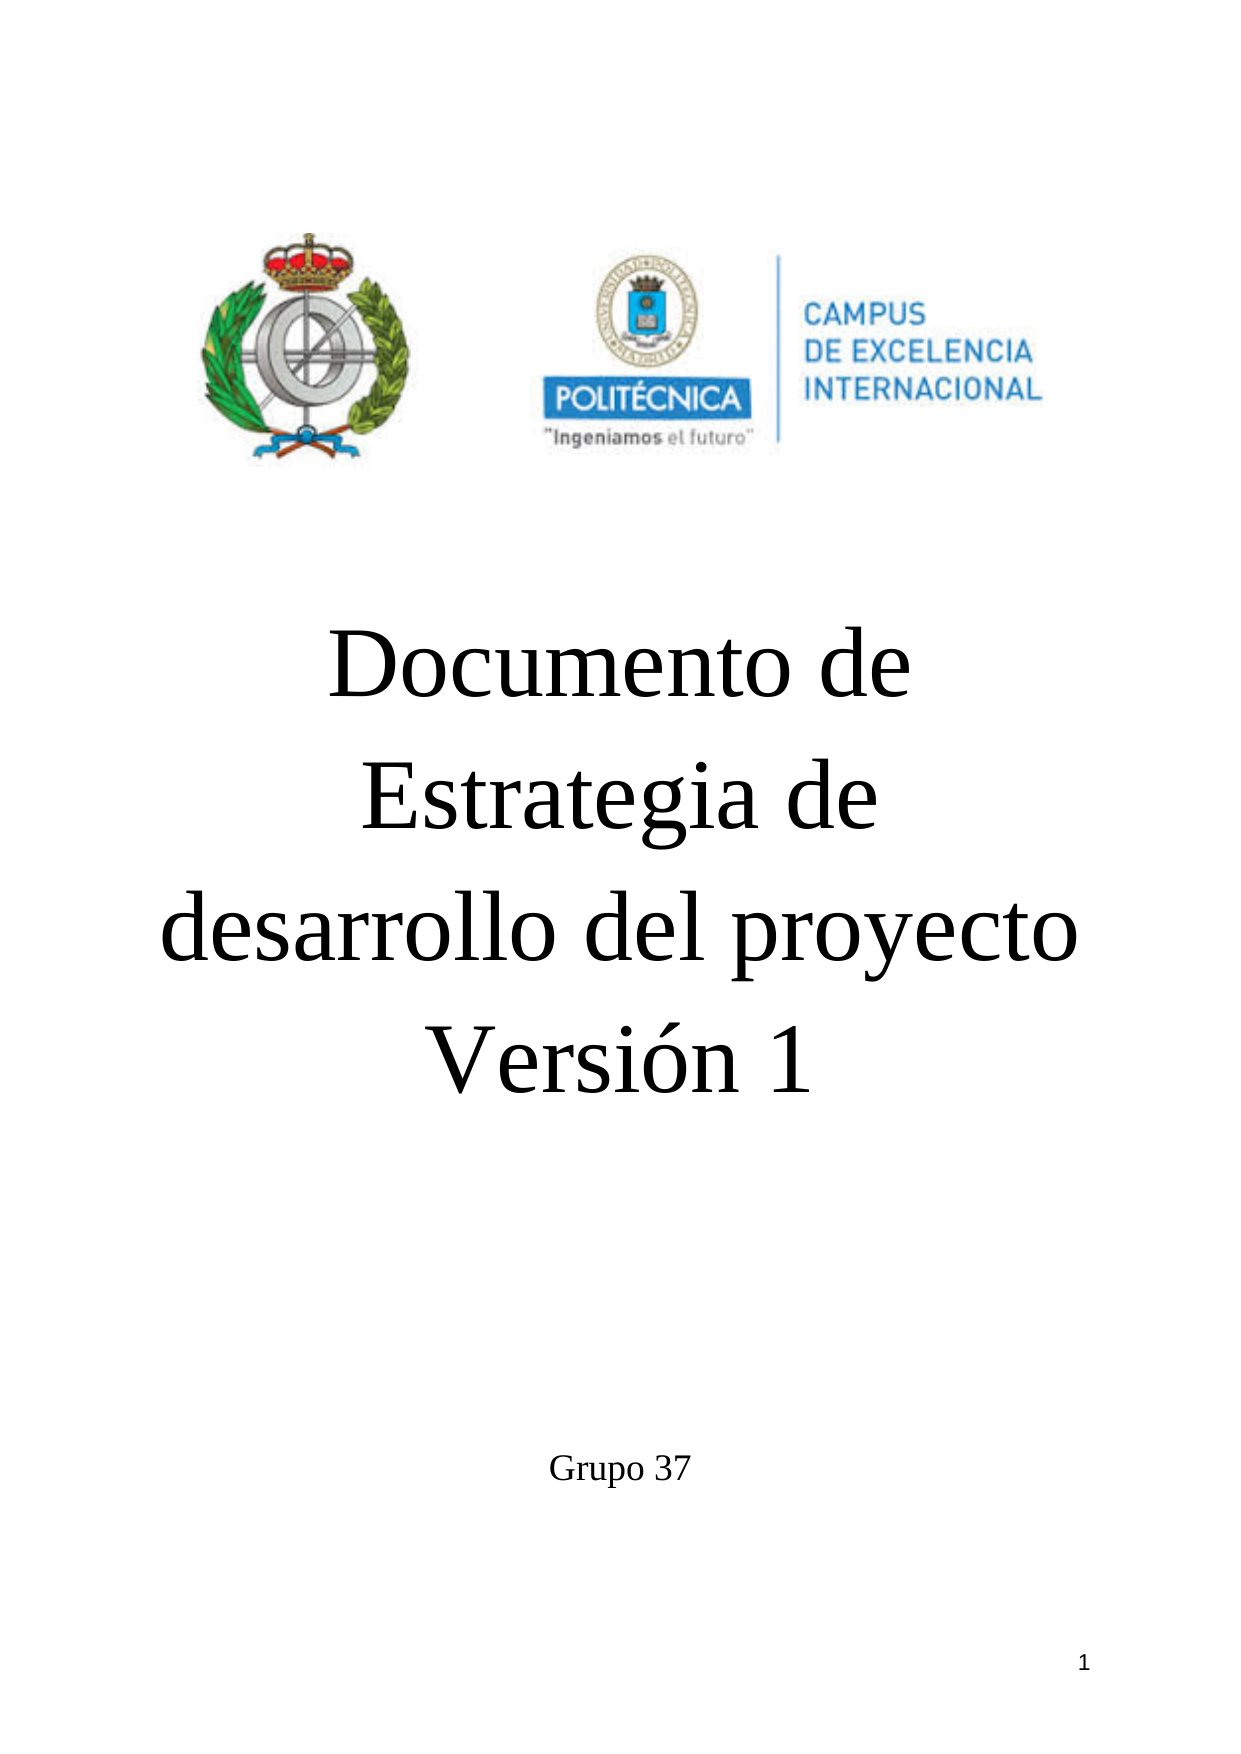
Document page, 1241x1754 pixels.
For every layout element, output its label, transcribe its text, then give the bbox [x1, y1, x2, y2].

text Grupo 37 [150, 1445, 1090, 1488]
picture [197, 233, 1043, 467]
text Documento de Estrategia de desarrollo del proyecto Versión 1 [150, 603, 1090, 1114]
